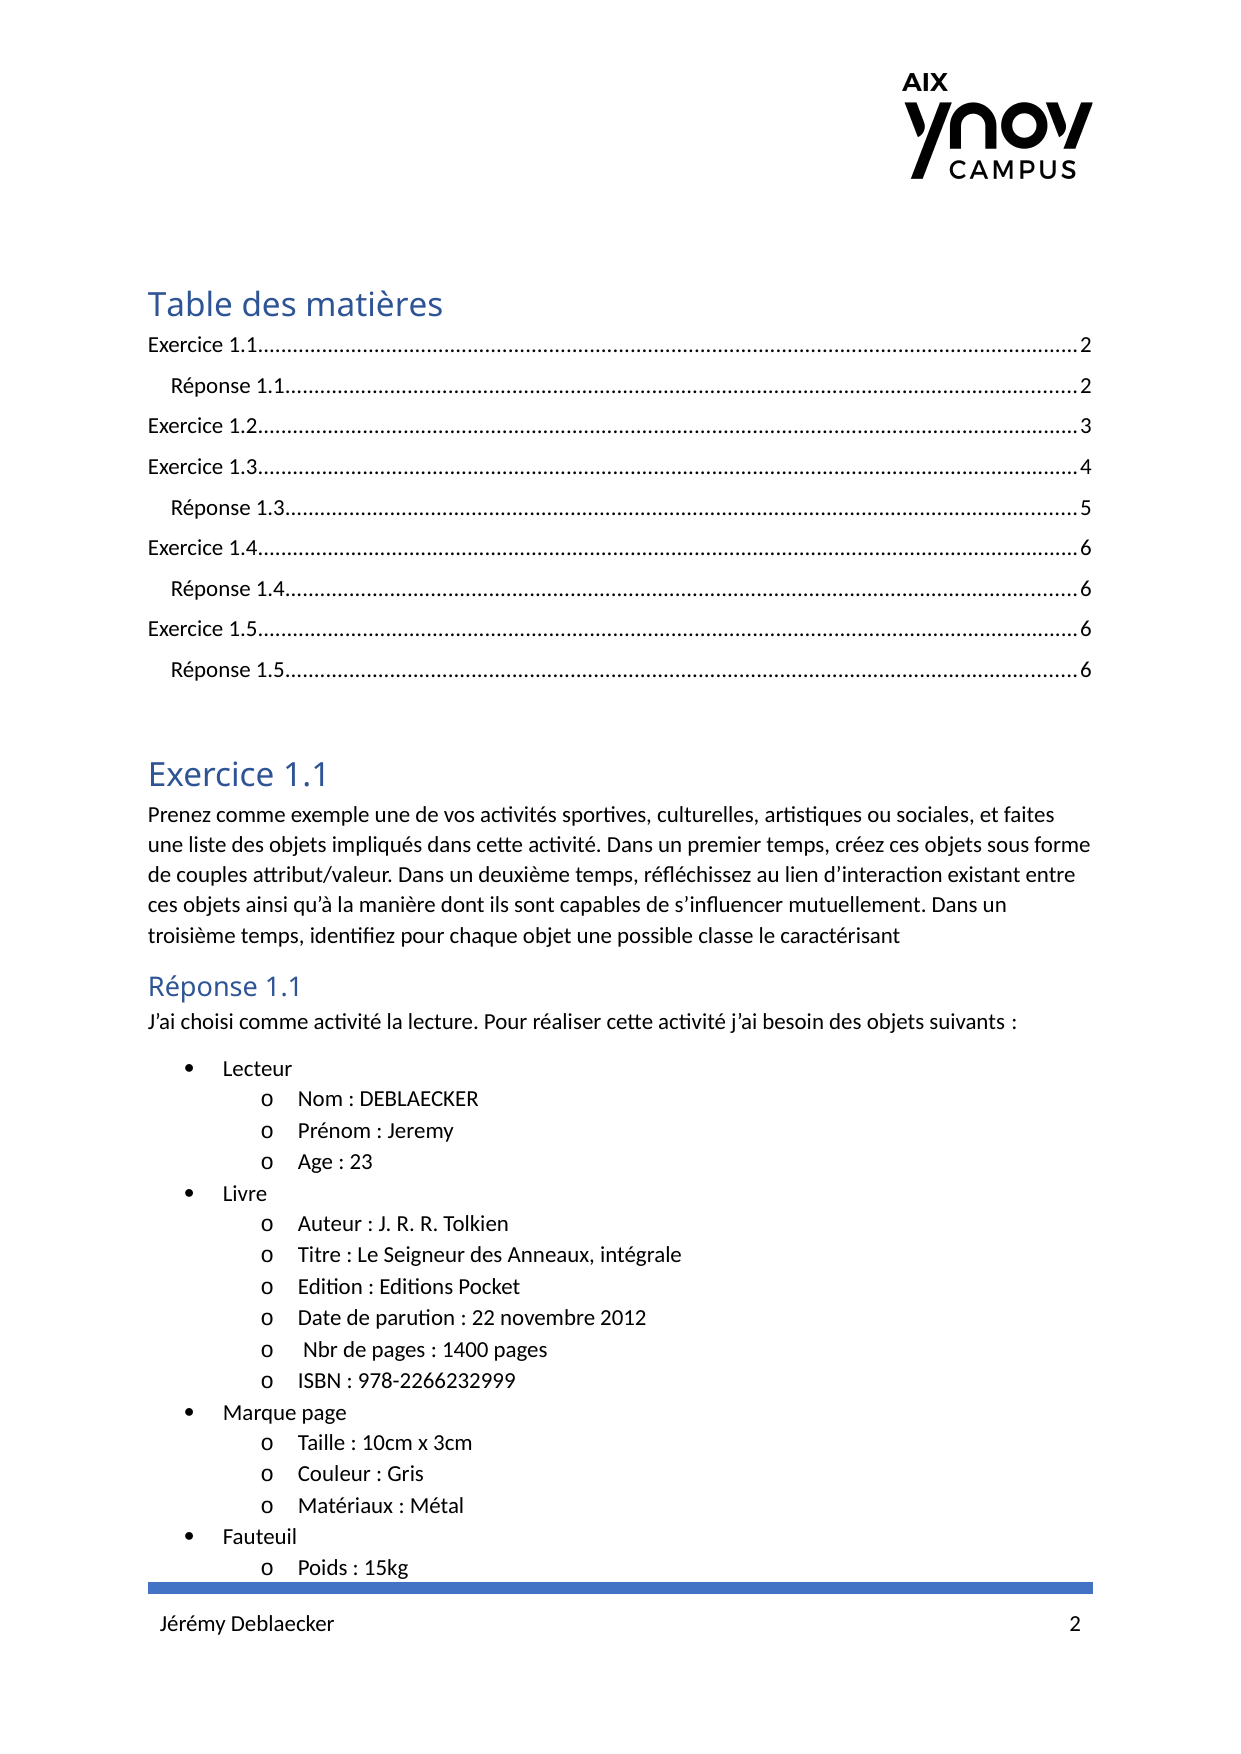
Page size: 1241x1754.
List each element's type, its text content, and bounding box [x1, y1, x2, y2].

list Poids : 15kg [260, 1553, 1093, 1582]
list Prénom : Jeremy [260, 1116, 1093, 1145]
list Taille : 10cm x 3cm [260, 1428, 1093, 1457]
list ISBN : 978-2266232999 [260, 1366, 1093, 1396]
text Prenez comme exemple une de vos activités sportives, culturelles, artistiques ou sociales, et faites une liste des objets impliqués dans cette activité. Dans un premier temps, créez ces objets sous forme de couples attribut/valeur. Dans un deuxième temps, réfléchissez au lien d’interaction existant entre ces objets ainsi qu’à la manière dont ils sont capables de s’influencer mutuellement. Dans un troisième temps, identifiez pour chaque objet une possible classe le caractérisant [148, 800, 1093, 949]
list Titre : Le Seigneur des Anneaux, intégrale [260, 1241, 1093, 1270]
picture [902, 73, 1093, 179]
list Age : 23 [260, 1147, 1093, 1177]
list Marque page [185, 1398, 1093, 1426]
list Date de parution : 22 novembre 2012 [260, 1303, 1093, 1333]
list Fauteuil [185, 1522, 1093, 1550]
list Nom : DEBLAECKER [260, 1084, 1093, 1114]
list Matériaux : Métal [260, 1491, 1093, 1520]
list Nbr de pages : 1400 pages [260, 1335, 1093, 1364]
subtitle Exercice 1.1 [148, 751, 1093, 796]
subtitle Réponse 1.1 [148, 968, 1093, 1004]
list Livre [185, 1179, 1093, 1207]
text J’ai choisi comme activité la lecture. Pour réaliser cette activité j’ai besoin des objets suivants : [148, 1007, 1093, 1035]
list Couleur : Gris [260, 1459, 1093, 1489]
list Auteur : J. R. R. Tolkien [260, 1209, 1093, 1238]
list Edition : Editions Pocket [260, 1272, 1093, 1301]
list Lecteur [185, 1054, 1093, 1082]
